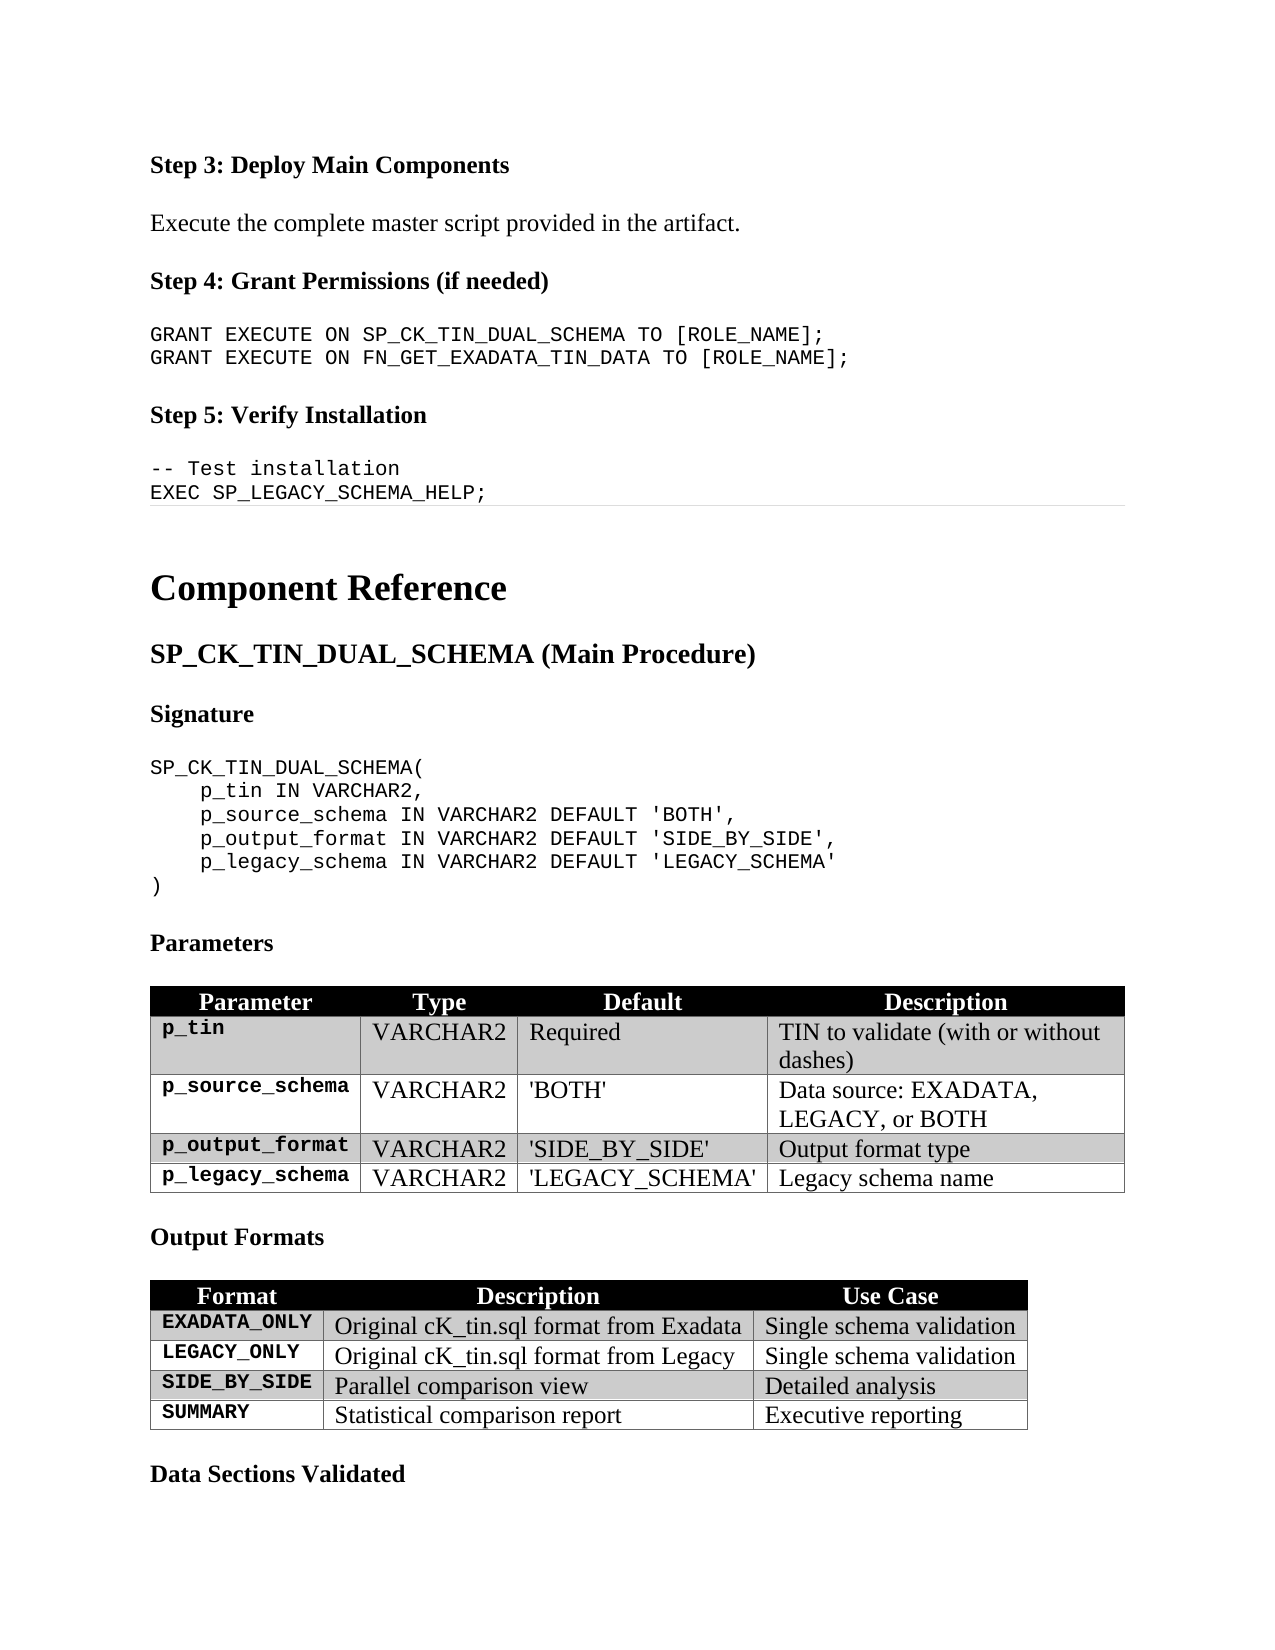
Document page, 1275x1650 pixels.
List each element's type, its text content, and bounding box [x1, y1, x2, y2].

text Signature [150, 699, 1125, 728]
table_cell Original cK_tin.sql format from Legacy [324, 1341, 753, 1370]
table_cell Executive reporting [754, 1401, 1027, 1429]
table_cell p_legacy_schema [151, 1164, 360, 1192]
text p_tin IN VARCHAR2, [150, 781, 1125, 804]
table_cell VARCHAR2 [361, 1134, 517, 1162]
table_cell VARCHAR2 [361, 1075, 517, 1133]
table_cell Single schema validation [754, 1341, 1027, 1370]
text Data Sections Validated [150, 1459, 1125, 1488]
table_cell p_tin [151, 1017, 360, 1074]
text -- Test installation [150, 458, 1125, 482]
text Component Reference [150, 565, 1125, 608]
table_cell LEGACY_ONLY [151, 1341, 323, 1370]
table_header Description [324, 1281, 753, 1310]
table_cell Parallel comparison view [324, 1371, 753, 1399]
table_cell Required [518, 1017, 767, 1074]
table_cell VARCHAR2 [361, 1017, 517, 1074]
table_cell Data source: EXADATA, LEGACY, or BOTH [768, 1075, 1124, 1133]
text Step 5: Verify Installation [150, 400, 1125, 429]
text GRANT EXECUTE ON SP_CK_TIN_DUAL_SCHEMA TO [ROLE_NAME]; [150, 324, 1125, 347]
text ) [150, 875, 1125, 899]
text Step 4: Grant Permissions (if needed) [150, 266, 1125, 294]
text Execute the complete master script provided in the artifact. [150, 208, 1125, 237]
table_cell Detailed analysis [754, 1371, 1027, 1399]
table_cell Statistical comparison report [324, 1401, 753, 1429]
text Step 3: Deploy Main Components [150, 150, 1125, 179]
table_header Format [151, 1281, 323, 1310]
text EXEC SP_LEGACY_SCHEMA_HELP; [150, 482, 1125, 505]
table_cell SUMMARY [151, 1401, 323, 1429]
text p_source_schema IN VARCHAR2 DEFAULT 'BOTH', [150, 804, 1125, 828]
table_header Use Case [754, 1281, 1027, 1310]
table_header Description [768, 987, 1124, 1016]
table_cell TIN to validate (with or without dashes) [768, 1017, 1124, 1074]
table_cell SIDE_BY_SIDE [151, 1371, 323, 1399]
table_cell Single schema validation [754, 1311, 1027, 1340]
text Output Formats [150, 1222, 1125, 1251]
table_header Default [518, 987, 767, 1016]
text SP_CK_TIN_DUAL_SCHEMA (Main Procedure) [150, 637, 1125, 670]
table_cell Output format type [768, 1134, 1124, 1162]
table_cell Original cK_tin.sql format from Exadata [324, 1311, 753, 1340]
text Parameters [150, 928, 1125, 957]
text SP_CK_TIN_DUAL_SCHEMA( [150, 757, 1125, 781]
table_cell 'LEGACY_SCHEMA' [518, 1164, 767, 1192]
table_cell VARCHAR2 [361, 1164, 517, 1192]
table_cell 'SIDE_BY_SIDE' [518, 1134, 767, 1162]
table_cell p_output_format [151, 1134, 360, 1162]
text p_output_format IN VARCHAR2 DEFAULT 'SIDE_BY_SIDE', [150, 828, 1125, 851]
text GRANT EXECUTE ON FN_GET_EXADATA_TIN_DATA TO [ROLE_NAME]; [150, 347, 1125, 371]
text p_legacy_schema IN VARCHAR2 DEFAULT 'LEGACY_SCHEMA' [150, 851, 1125, 875]
table_cell p_source_schema [151, 1075, 360, 1133]
table_header Parameter [151, 987, 360, 1016]
table_cell Legacy schema name [768, 1164, 1124, 1192]
table_cell 'BOTH' [518, 1075, 767, 1133]
table_cell EXADATA_ONLY [151, 1311, 323, 1340]
table_header Type [361, 987, 517, 1016]
